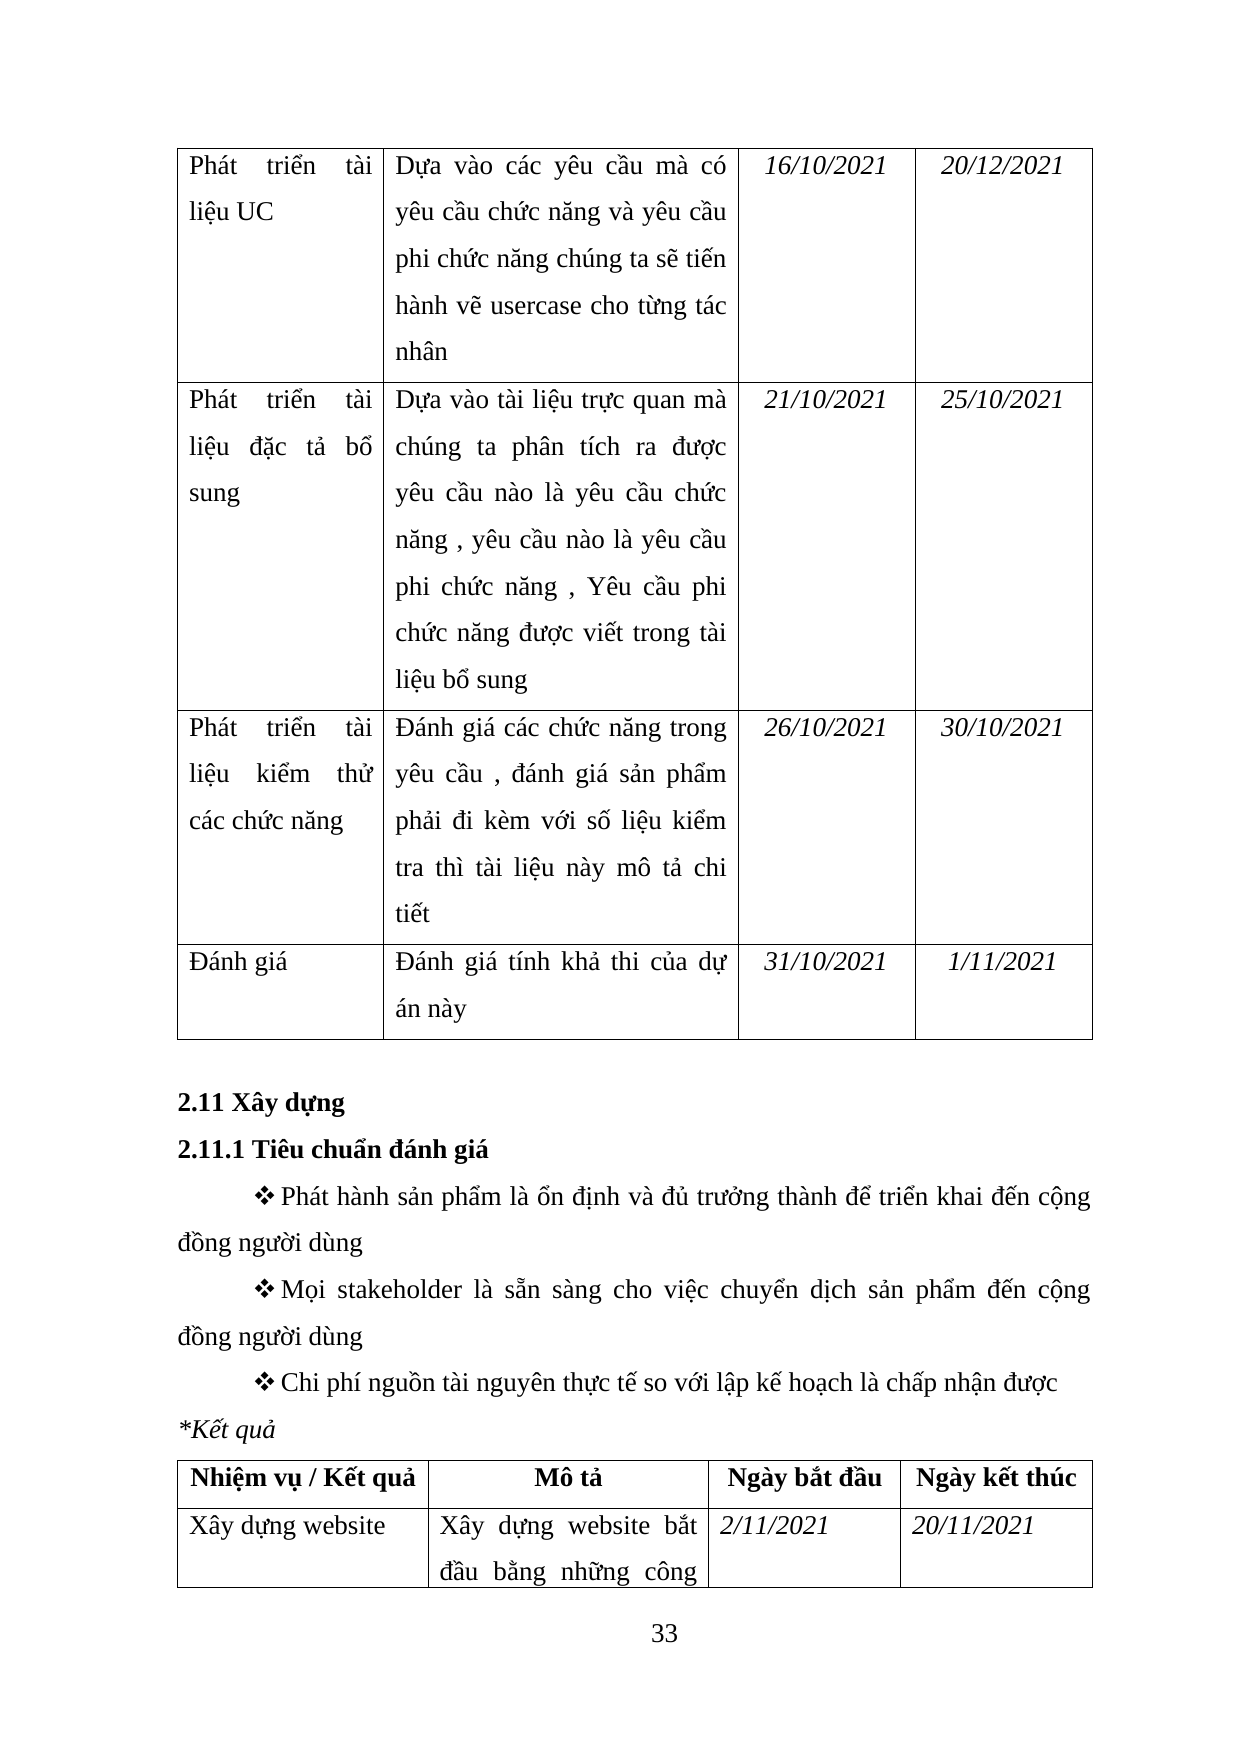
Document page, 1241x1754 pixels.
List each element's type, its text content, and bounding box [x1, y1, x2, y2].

table_cell Đánh giá [178, 945, 383, 1038]
subtitle Xây dựng [177, 1086, 1092, 1117]
table_cell 1/11/2021 [916, 945, 1092, 1038]
table_cell 20/11/2021 [901, 1509, 1092, 1587]
table_cell 26/10/2021 [739, 711, 915, 944]
list Chi phí nguồn tài nguyên thực tế so với lập kế hoạch là chấp nhận được [177, 1366, 1092, 1398]
table_header Nhiệm vụ / Kết quả [178, 1461, 428, 1508]
list Mọi stakeholder là sẵn sàng cho việc chuyển dịch sản phẩm đến cộng đồng người dùng [177, 1273, 1092, 1351]
table_cell 21/10/2021 [739, 383, 915, 710]
table_header Ngày bắt đầu [709, 1461, 900, 1508]
table_cell 16/10/2021 [739, 149, 915, 382]
table_cell 30/10/2021 [916, 711, 1092, 944]
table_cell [429, 1509, 708, 1587]
table_cell 2/11/2021 [709, 1509, 900, 1587]
table_cell Dựa vào tài liệu trực quan mà chúng ta phân tích ra được yêu cầu nào là yêu cầu chức năng , yêu cầu nào là yêu cầu phi chức năng , Yêu cầu phi chức năng được viết trong tài liệu bổ sung [384, 383, 738, 710]
list Phát hành sản phẩm là ổn định và đủ trưởng thành để triển khai đến cộng đồng người dùng [177, 1179, 1092, 1257]
table_header Ngày kết thúc [901, 1461, 1092, 1508]
table_cell Phát triển tài liệu kiểm thử các chức năng [178, 711, 383, 944]
table_header Mô tả [429, 1461, 708, 1508]
table_cell Dựa vào các yêu cầu mà có yêu cầu chức năng và yêu cầu phi chức năng chúng ta sẽ tiến hành vẽ usercase cho từng tác nhân [384, 149, 738, 382]
text *Kết quả [177, 1413, 1092, 1444]
table_cell Phát triển tài liệu UC [178, 149, 383, 382]
table_cell Đánh giá tính khả thi của dự án này [384, 945, 738, 1038]
table_cell 20/12/2021 [916, 149, 1092, 382]
table_cell Xây dựng website [178, 1509, 428, 1587]
table_cell Phát triển tài liệu đặc tả bổ sung [178, 383, 383, 710]
table_cell 31/10/2021 [739, 945, 915, 1038]
table_cell Đánh giá các chức năng trong yêu cầu , đánh giá sản phẩm phải đi kèm với số liệu kiểm tra thì tài liệu này mô tả chi tiết [384, 711, 738, 944]
subtitle Tiêu chuẩn đánh giá [177, 1133, 1092, 1164]
table_cell 25/10/2021 [916, 383, 1092, 710]
